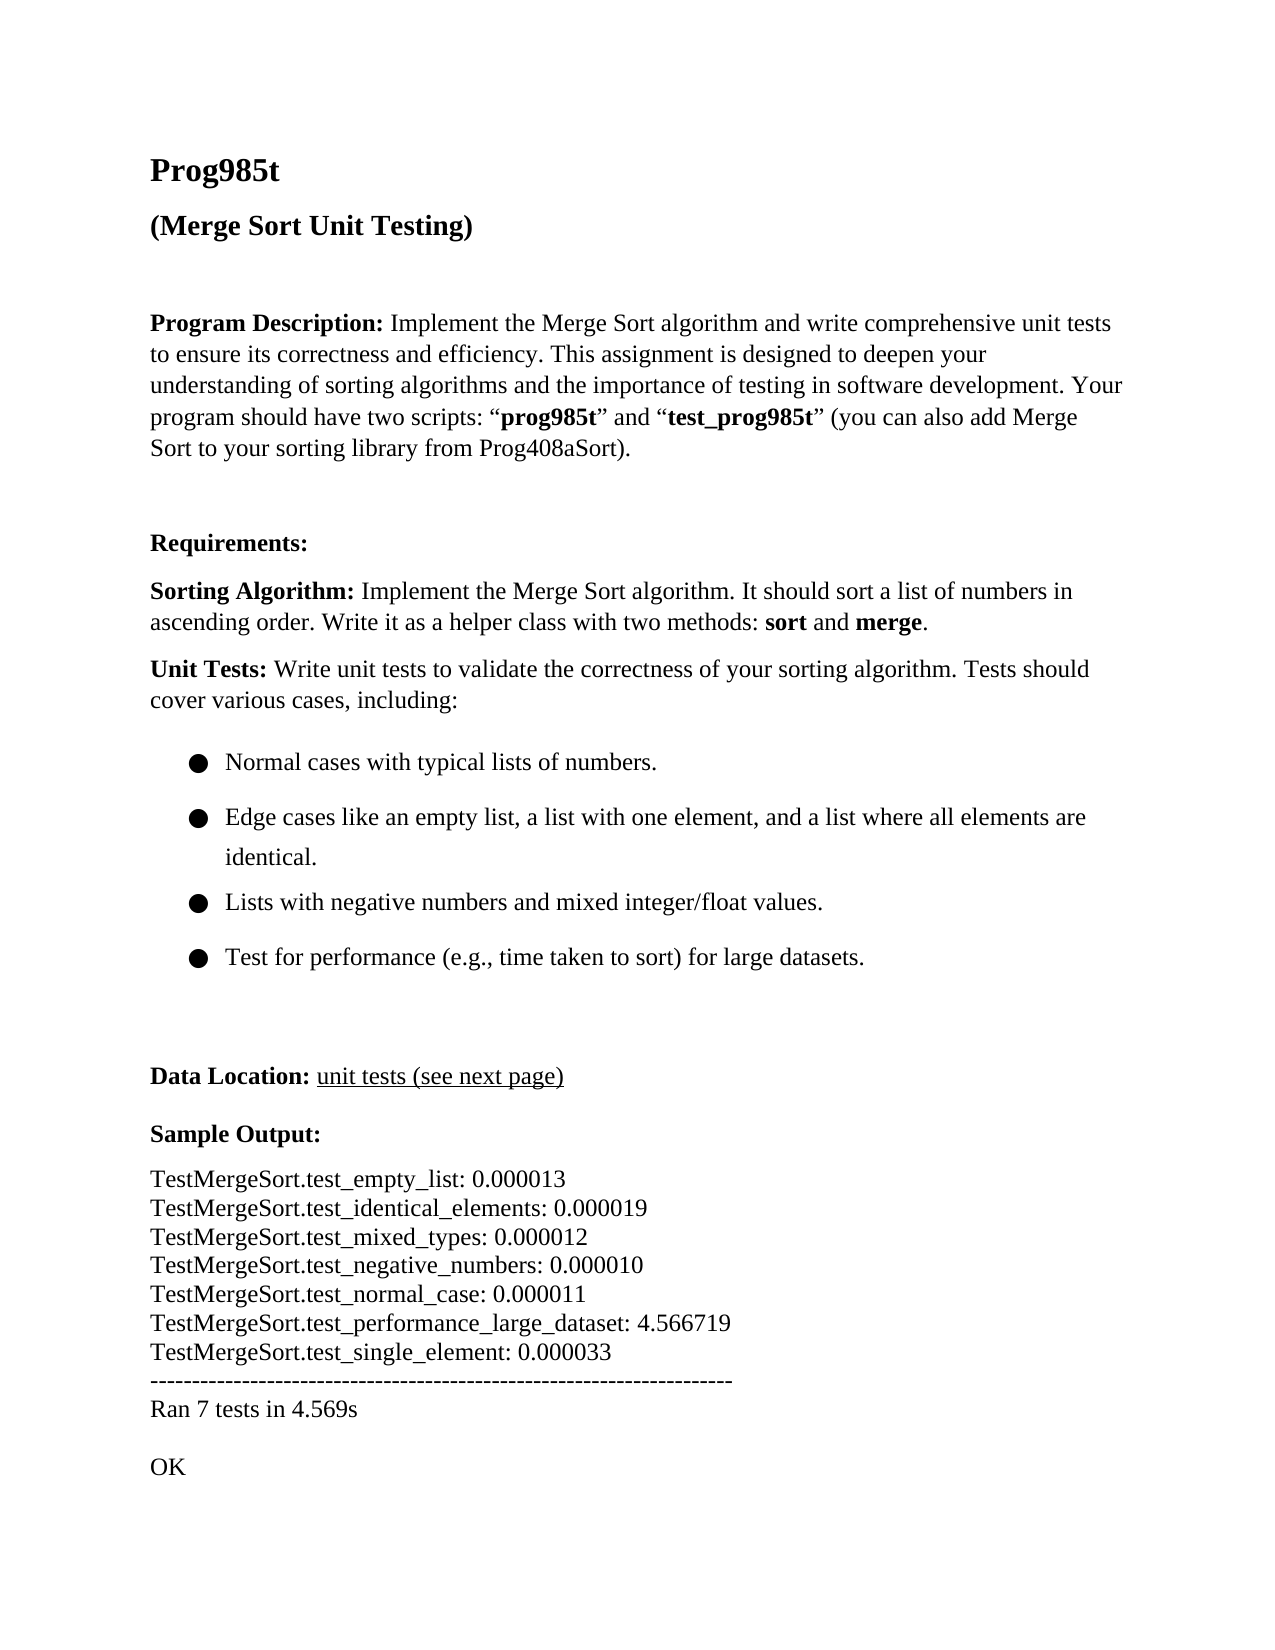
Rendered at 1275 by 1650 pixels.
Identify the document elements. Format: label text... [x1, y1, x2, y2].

text (Merge Sort Unit Testing) [150, 208, 1125, 242]
text TestMergeSort.test_identical_elements: 0.000019 [150, 1193, 1125, 1222]
list Normal cases with typical lists of numbers. [187, 733, 1125, 784]
list Test for performance (e.g., time taken to sort) for large datasets. [187, 928, 1125, 980]
text Sample Output: [150, 1119, 1125, 1147]
text OK [150, 1452, 1125, 1480]
text TestMergeSort.test_empty_list: 0.000013 [150, 1164, 1125, 1193]
text Data Location: unit tests (see next page) [150, 1061, 1125, 1089]
text TestMergeSort.test_negative_numbers: 0.000010 [150, 1250, 1125, 1279]
text Prog985t [150, 150, 1125, 188]
text TestMergeSort.test_single_element: 0.000033 [150, 1337, 1125, 1365]
text Unit Tests: Write unit tests to validate the correctness of your sorting algorithm. Tests should cover various cases, including: [150, 654, 1125, 714]
list Lists with negative numbers and mixed integer/float values. [187, 873, 1125, 924]
text Ran 7 tests in 4.569s [150, 1394, 1125, 1423]
text TestMergeSort.test_performance_large_dataset: 4.566719 [150, 1308, 1125, 1337]
text TestMergeSort.test_mixed_types: 0.000012 [150, 1222, 1125, 1250]
text ---------------------------------------------------------------------- [150, 1365, 1125, 1394]
text Sorting Algorithm: Implement the Merge Sort algorithm. It should sort a list of numbers in ascending order. Write it as a helper class with two methods: sort and merge. [150, 576, 1125, 636]
text TestMergeSort.test_normal_case: 0.000011 [150, 1279, 1125, 1308]
list Edge cases like an empty list, a list with one element, and a list where all elements are identical. [187, 789, 1125, 871]
text Requirements: [150, 528, 1125, 557]
text Program Description: Implement the Merge Sort algorithm and write comprehensive unit tests to ensure its correctness and efficiency. This assignment is designed to deepen your understanding of sorting algorithms and the importance of testing in software development. Your program should have two scripts: “prog985t” and “test_prog985t” (you can also add Merge Sort to your sorting library from Prog408aSort). [150, 308, 1125, 461]
